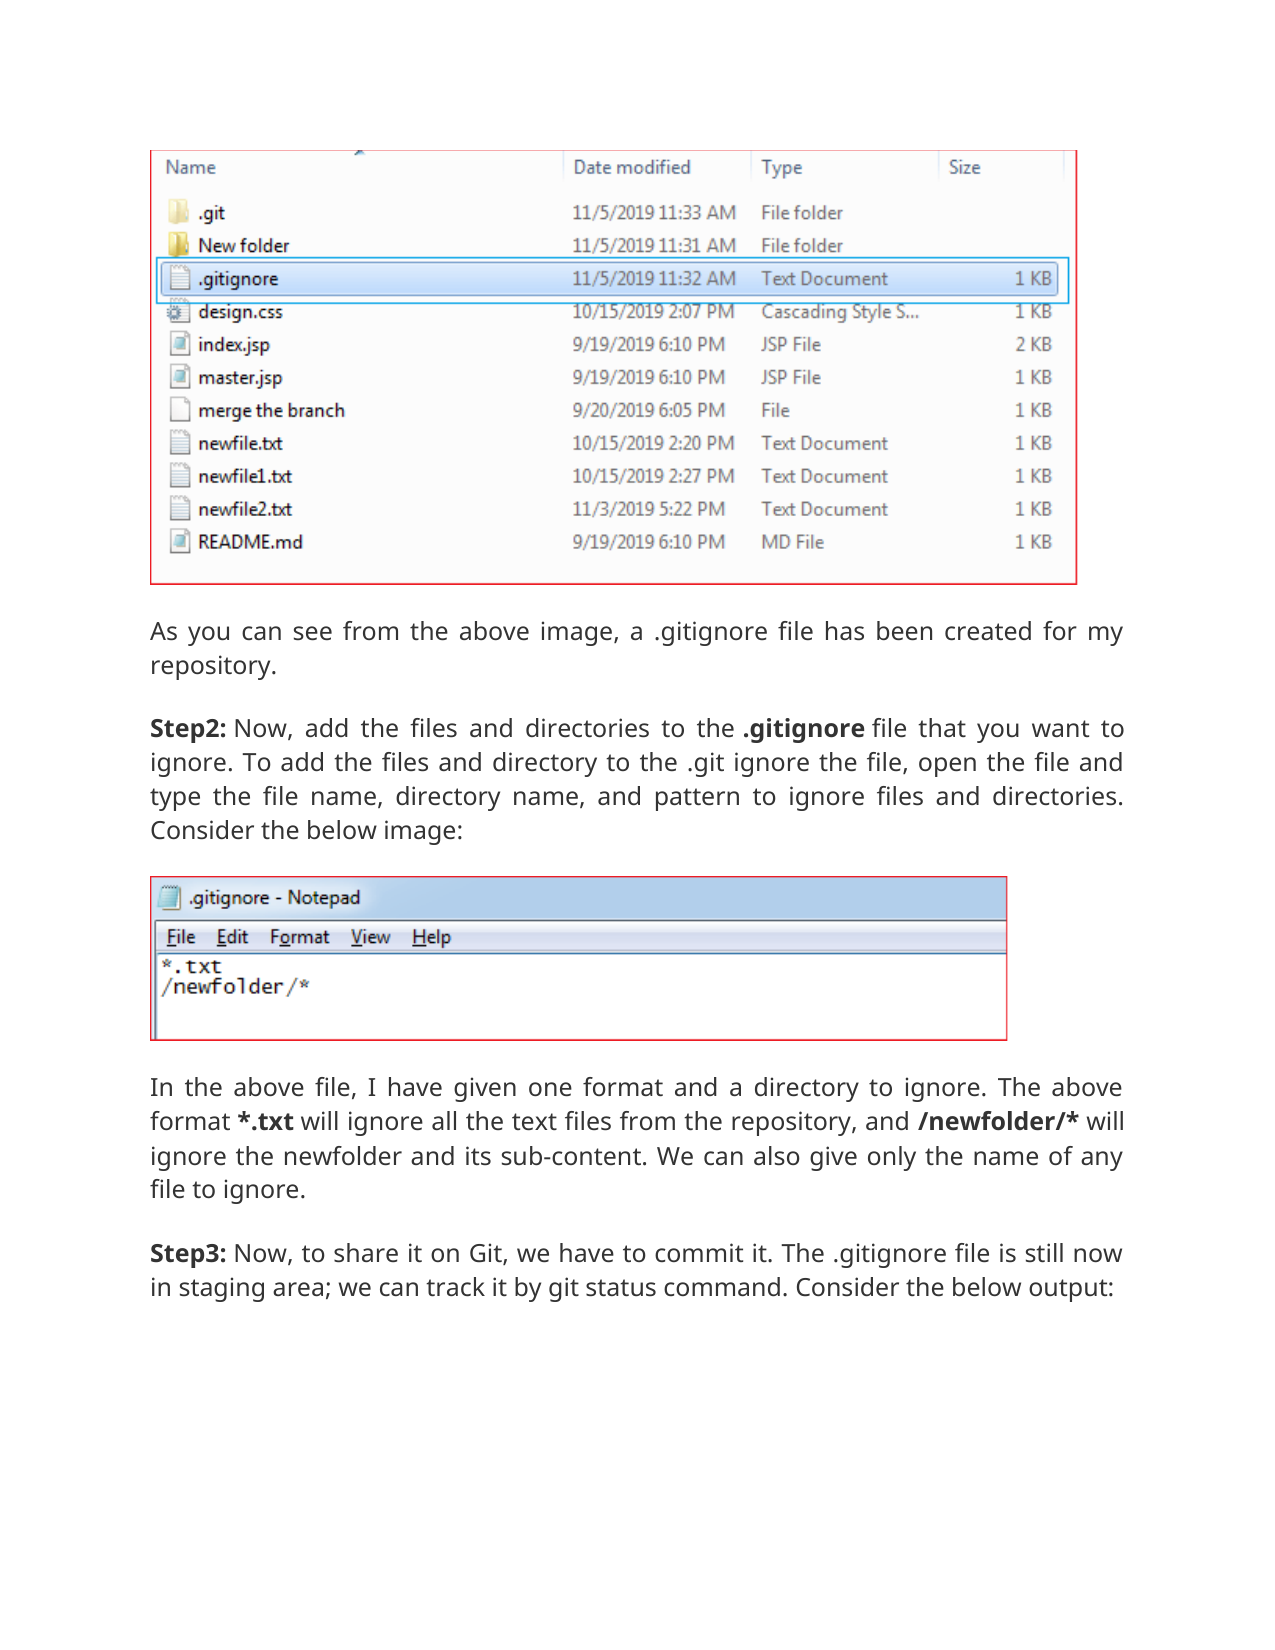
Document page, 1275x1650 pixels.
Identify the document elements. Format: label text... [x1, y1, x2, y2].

text In the above file, I have given one format and a directory to ignore. The above format *.txt will ignore all the text files from the repository, and /newfolder/* will ignore the newfolder and its sub-content. We can also give only the name of any file to ignore. [150, 1070, 1125, 1206]
text As you can see from the above image, a .gitignore file has been created for my repository. [150, 613, 1125, 682]
picture [150, 876, 1008, 1041]
text Step3: Now, to share it on Git, we have to commit it. The .gitignore file is still now in staging area; we can track it by git status command. Consider the below output: [150, 1235, 1125, 1303]
text Step2: Now, add the files and directories to the .gitignore file that you want to ignore. To add the files and directory to the .git ignore the file, open the file and type the file name, directory name, and pattern to ignore files and directories. Consider the below image: [150, 711, 1125, 847]
picture [150, 150, 1079, 585]
